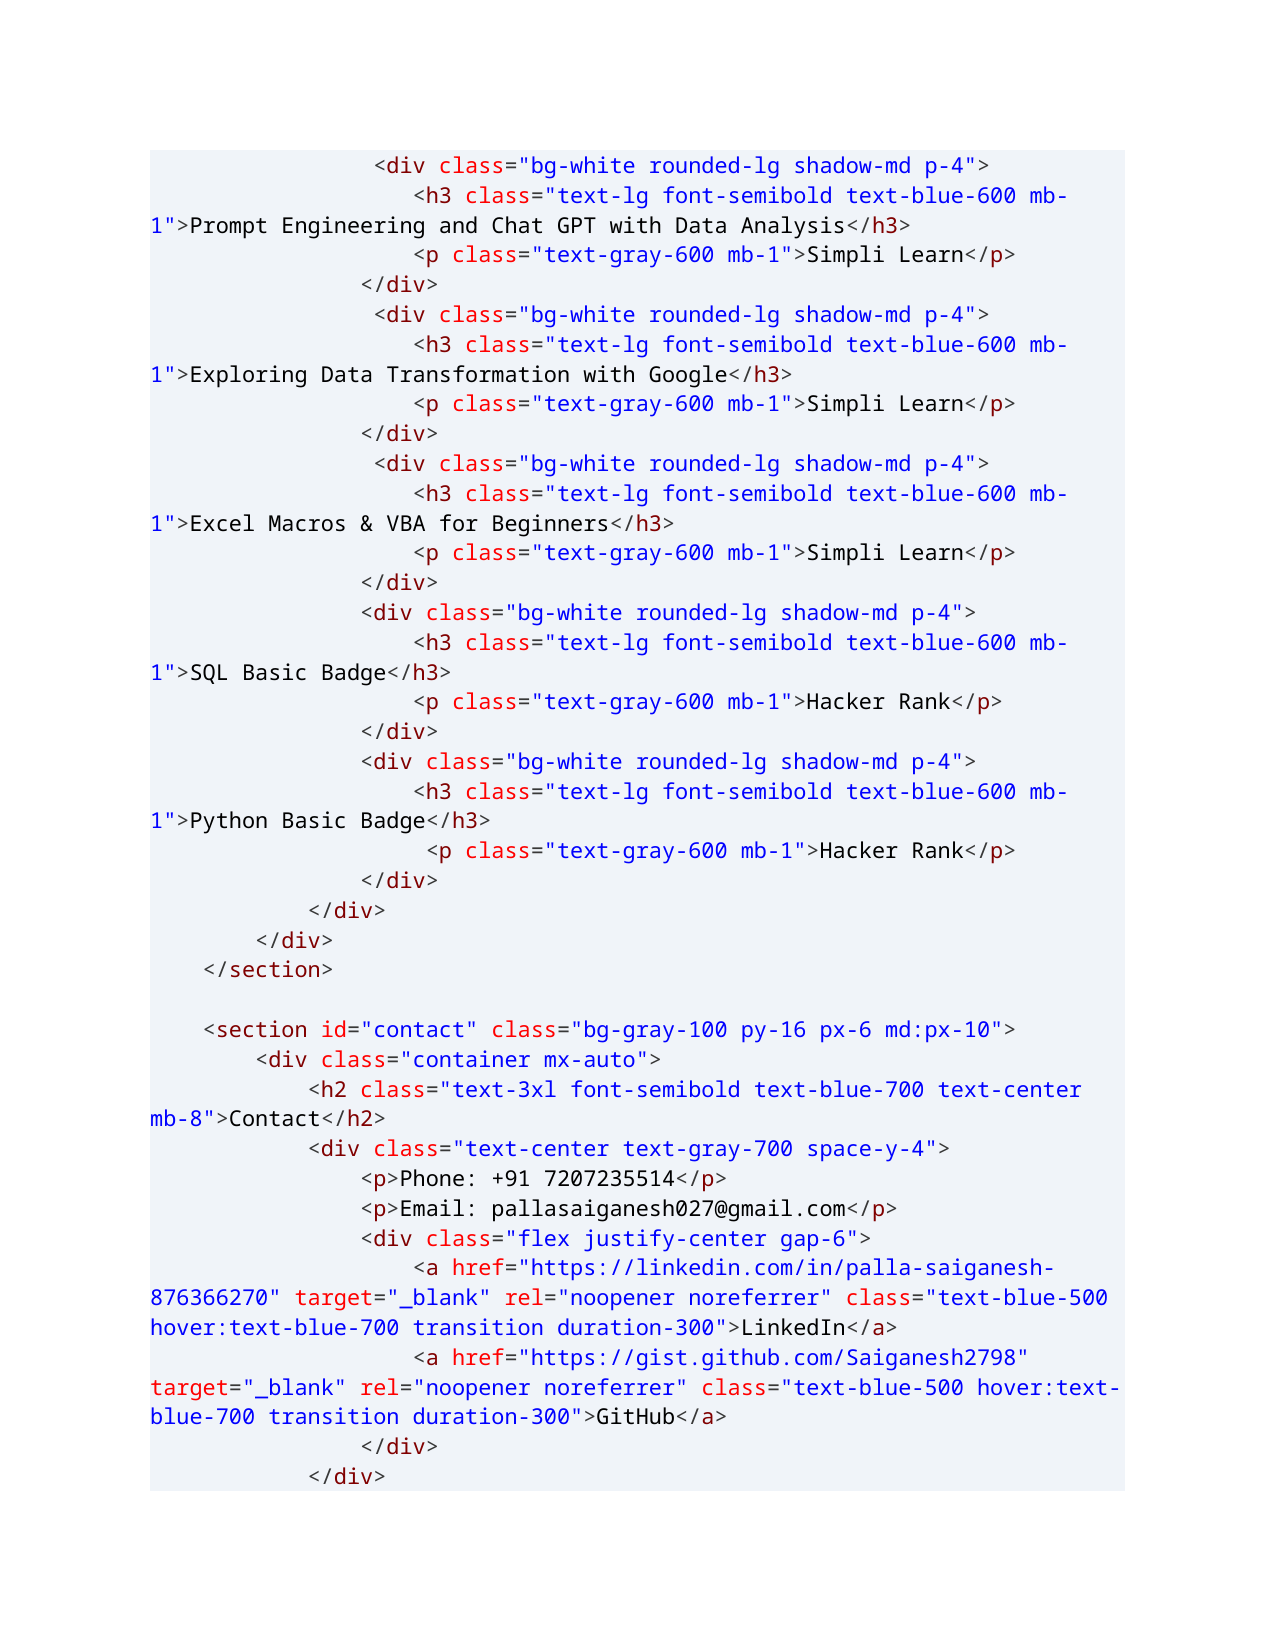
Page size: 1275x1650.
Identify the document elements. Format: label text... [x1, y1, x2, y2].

text <section id="contact" class="bg-gray-100 py-16 px-6 md:px-10"> [150, 1014, 1125, 1044]
text </div> [150, 567, 1125, 597]
text </div> [150, 269, 1125, 299]
text <h2 class="text-3xl font-semibold text-blue-700 text-center mb-8">Contact</h2> [150, 1073, 1125, 1133]
text </div> [150, 1461, 1125, 1491]
text <h3 class="text-lg font-semibold text-blue-600 mb-1">SQL Basic Badge</h3> [150, 627, 1125, 686]
text </section> [150, 954, 1125, 984]
text <h3 class="text-lg font-semibold text-blue-600 mb-1">Excel Macros & VBA for Beginners</h3> [150, 478, 1125, 537]
text <div class="bg-white rounded-lg shadow-md p-4"> [150, 448, 1125, 478]
text <h3 class="text-lg font-semibold text-blue-600 mb-1">Prompt Engineering and Chat GPT with Data Analysis</h3> [150, 180, 1125, 239]
text <div class="flex justify-center gap-6"> [150, 1222, 1125, 1252]
text <p class="text-gray-600 mb-1">Simpli Learn</p> [150, 537, 1125, 567]
text <p>Phone: +91 7207235514</p> [150, 1163, 1125, 1193]
text </div> [150, 418, 1125, 448]
text <div class="bg-white rounded-lg shadow-md p-4"> [150, 746, 1125, 776]
text <p class="text-gray-600 mb-1">Hacker Rank</p> [150, 686, 1125, 716]
text <div class="bg-white rounded-lg shadow-md p-4"> [150, 597, 1125, 627]
text <p class="text-gray-600 mb-1">Simpli Learn</p> [150, 239, 1125, 269]
text </div> [150, 865, 1125, 895]
text <p class="text-gray-600 mb-1">Hacker Rank</p> [150, 835, 1125, 865]
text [150, 150, 1125, 180]
text <a href="https://linkedin.com/in/palla-saiganesh-876366270" target="_blank" rel="noopener noreferrer" class="text-blue-500 hover:text-blue-700 transition duration-300">LinkedIn</a> [150, 1252, 1125, 1342]
text <p class="text-gray-600 mb-1">Simpli Learn</p> [150, 388, 1125, 418]
text </div> [150, 1431, 1125, 1461]
text </div> [150, 924, 1125, 954]
text <h3 class="text-lg font-semibold text-blue-600 mb-1">Exploring Data Transformation with Google</h3> [150, 329, 1125, 388]
text <div class="bg-white rounded-lg shadow-md p-4"> [150, 299, 1125, 329]
text <div class="text-center text-gray-700 space-y-4"> [150, 1133, 1125, 1163]
text <h3 class="text-lg font-semibold text-blue-600 mb-1">Python Basic Badge</h3> [150, 776, 1125, 835]
text <p>Email: pallasaiganesh027@gmail.com</p> [150, 1193, 1125, 1222]
text <a href="https://gist.github.com/Saiganesh2798" target="_blank" rel="noopener noreferrer" class="text-blue-500 hover:text-blue-700 transition duration-300">GitHub</a> [150, 1342, 1125, 1431]
text </div> [150, 895, 1125, 924]
text <div class="container mx-auto"> [150, 1044, 1125, 1073]
text </div> [150, 716, 1125, 746]
